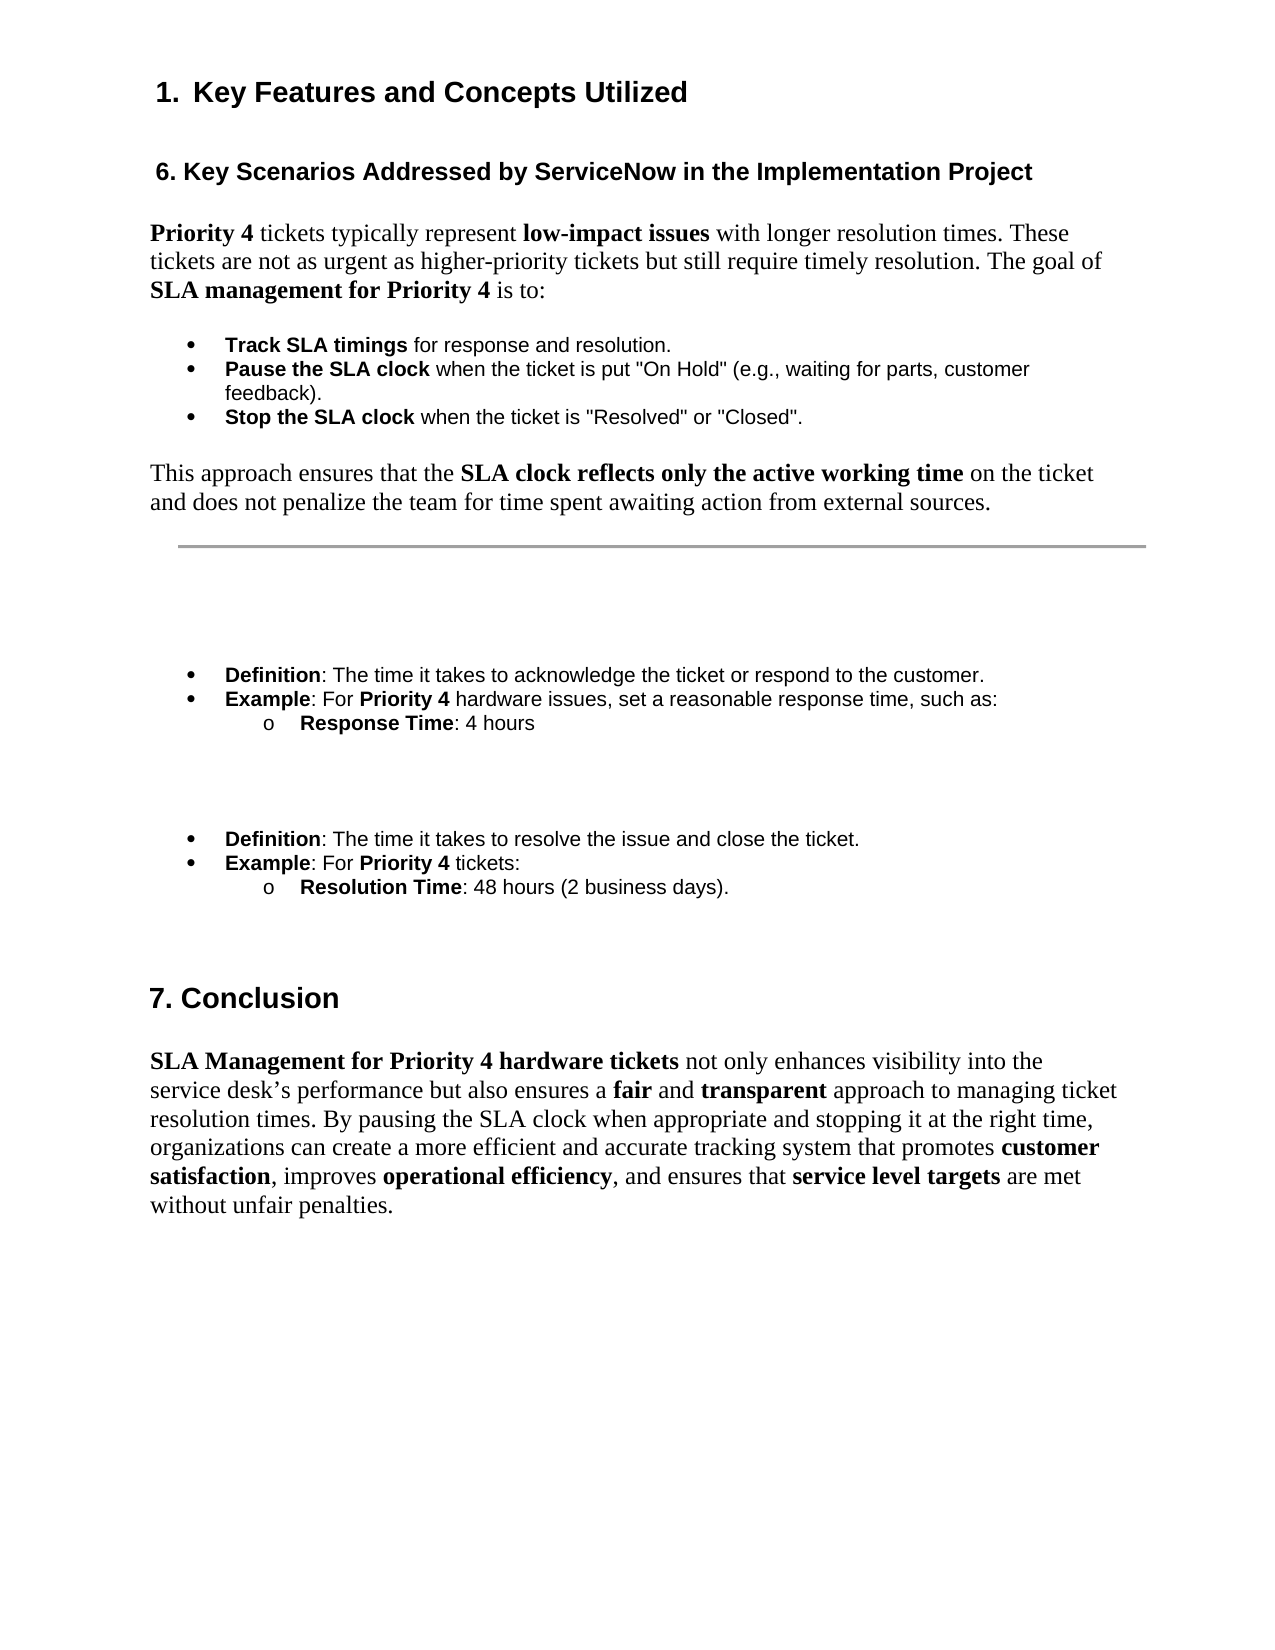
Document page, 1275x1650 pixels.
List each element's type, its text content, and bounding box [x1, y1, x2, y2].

list Stop the SLA clock when the ticket is "Resolved" or "Closed". [187, 405, 1118, 429]
list Definition: The time it takes to acknowledge the ticket or respond to the customer. [187, 663, 1118, 687]
subtitle 7. Conclusion [148, 981, 1118, 1014]
list Definition: The time it takes to resolve the issue and close the ticket. [187, 826, 1118, 851]
list Track SLA timings for response and resolution. [187, 333, 1118, 357]
list Resolution Time: 48 hours (2 business days). [262, 874, 1118, 900]
subtitle 6. Key Scenarios Addressed by ServiceNow in the Implementation Project [155, 157, 1118, 186]
list Response Time: 4 hours [262, 711, 1118, 737]
list Example: For Priority 4 tickets: [187, 851, 1118, 874]
text SLA Management for Priority 4 hardware tickets not only enhances visibility into the service desk’s performance but also ensures a fair and transparent approach to managing ticket resolution times. By pausing the SLA clock when appropriate and stopping it at the right time, organizations can create a more efficient and accurate tracking system that promotes customer satisfaction, improves operational efficiency, and ensures that service level targets are met without unfair penalties. [150, 1046, 1118, 1219]
list Example: For Priority 4 hardware issues, set a reasonable response time, such as: [187, 687, 1118, 711]
list Pause the SLA clock when the ticket is put "On Hold" (e.g., waiting for parts, customer feedback). [187, 357, 1118, 405]
text Priority 4 tickets typically represent low-impact issues with longer resolution times. These tickets are not as urgent as higher-priority tickets but still require timely resolution. The goal of SLA management for Priority 4 is to: [150, 218, 1118, 304]
text This approach ensures that the SLA clock reflects only the active working time on the ticket and does not penalize the team for time spent awaiting action from external sources. [150, 458, 1118, 516]
